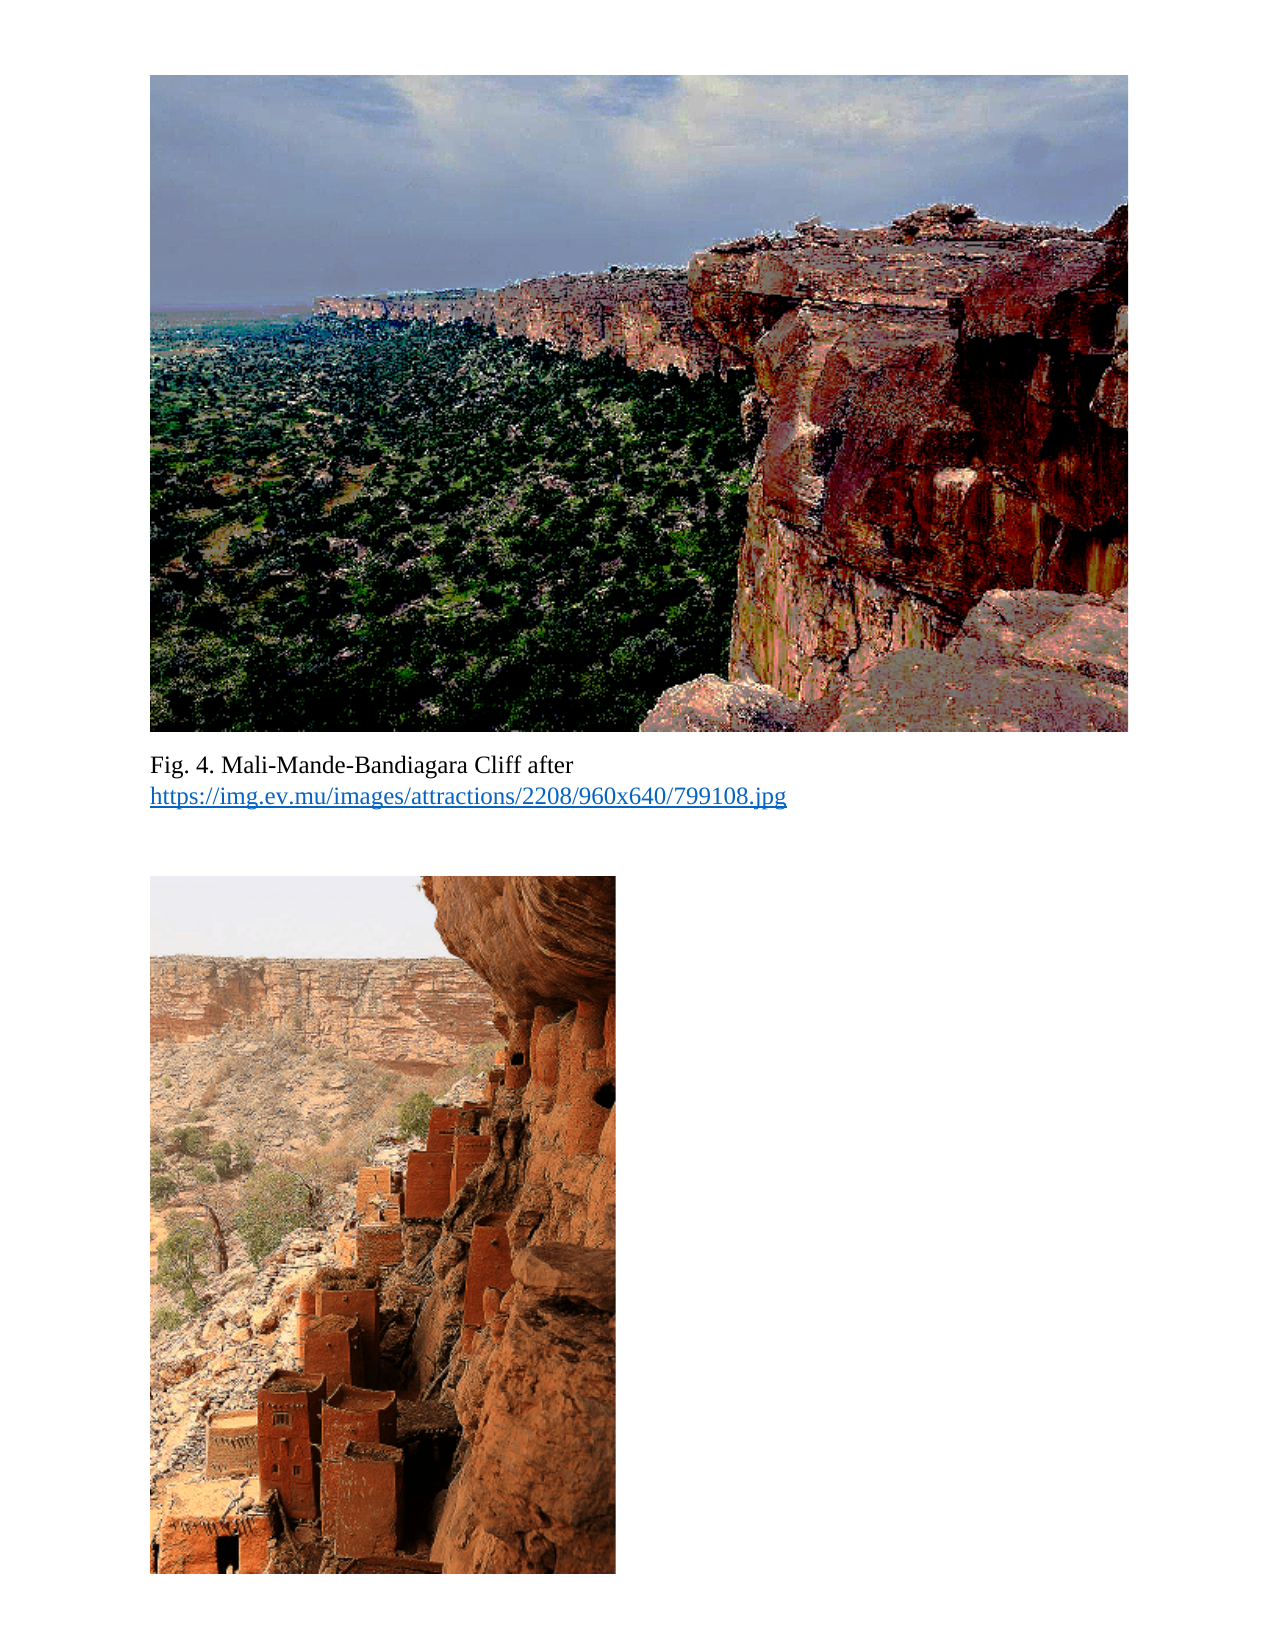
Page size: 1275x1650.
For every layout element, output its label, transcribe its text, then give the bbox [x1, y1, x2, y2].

picture [150, 75, 1129, 732]
text Fig. 4. Mali-Mande-Bandiagara Cliff after https://img.ev.mu/images/attractions/2208/960x640/799108.jpg [150, 750, 1200, 810]
picture [150, 876, 616, 1574]
